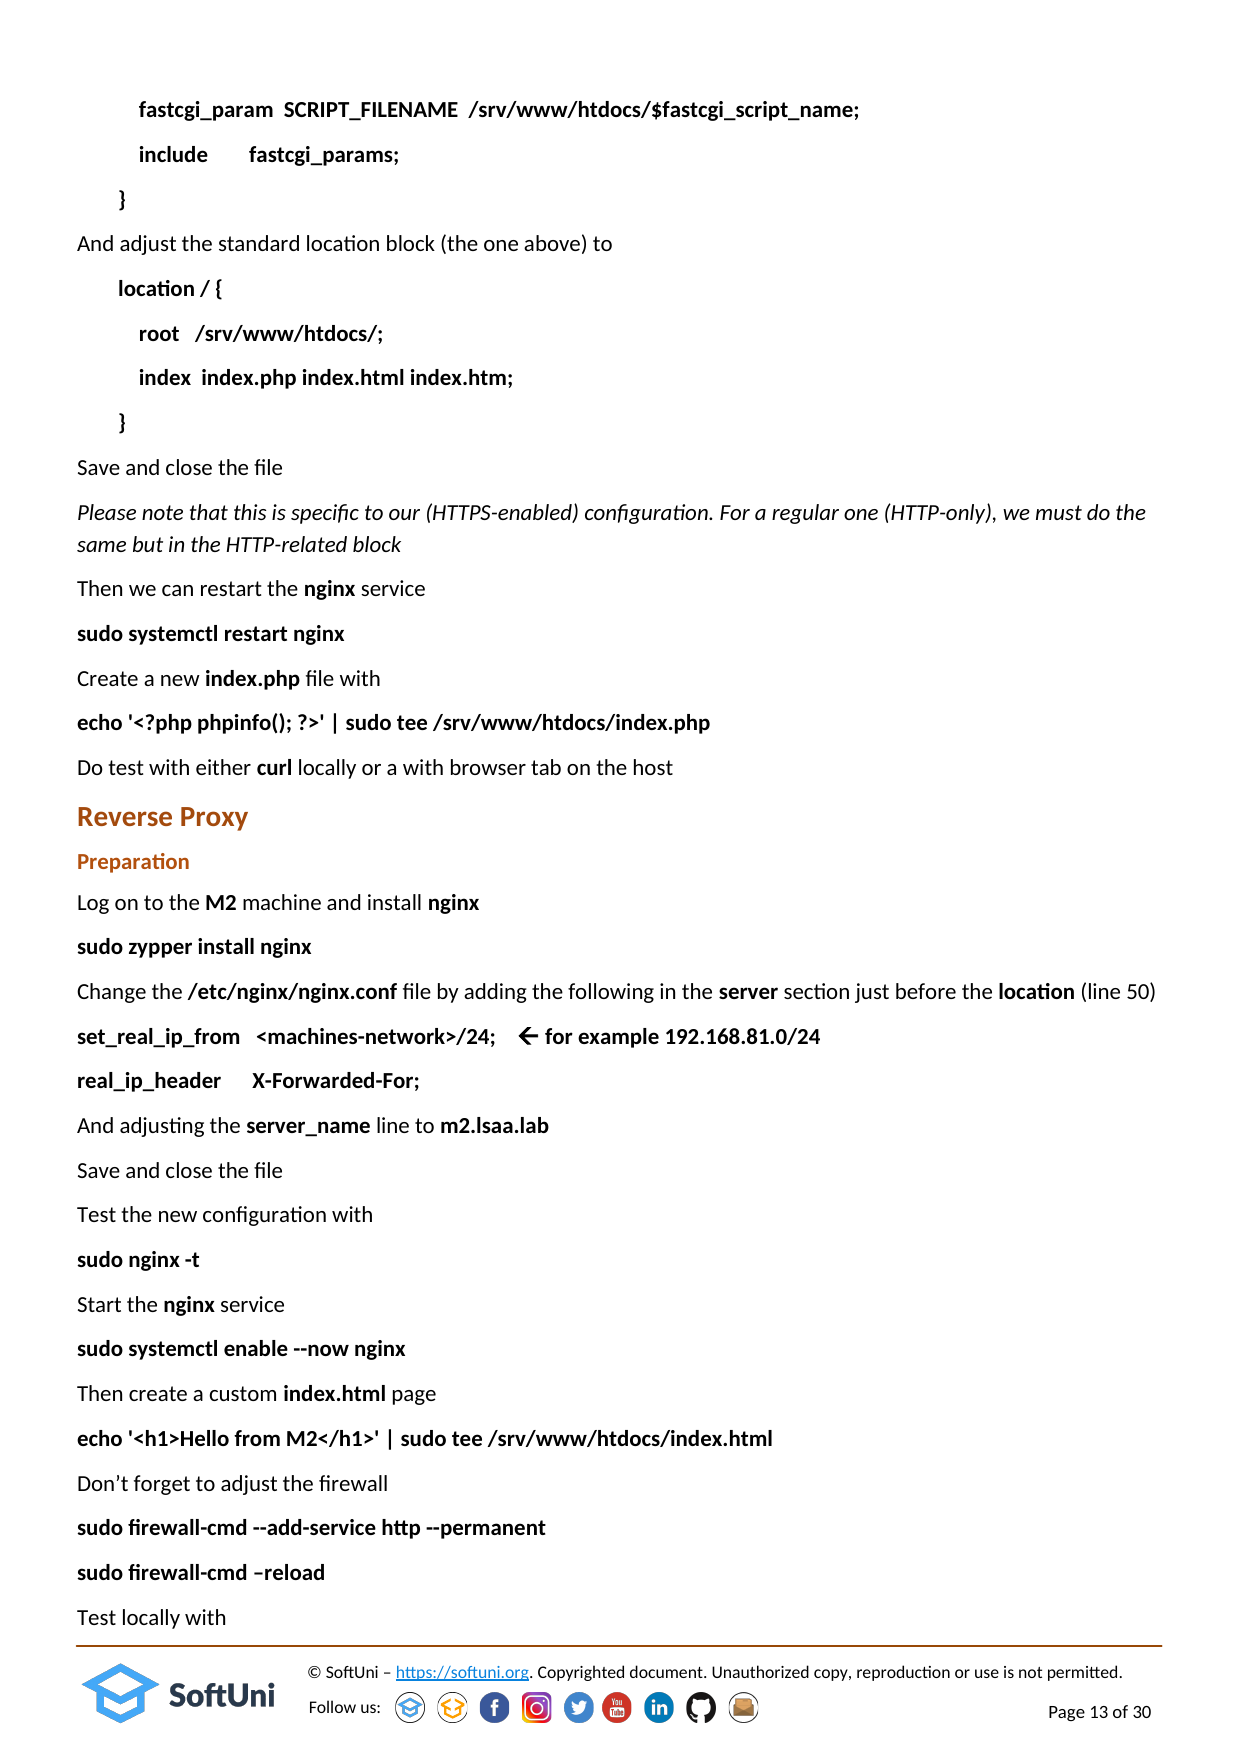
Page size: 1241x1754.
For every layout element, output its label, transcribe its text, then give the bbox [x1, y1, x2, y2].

picture [665, 1714, 674, 1723]
picture [437, 1692, 468, 1723]
text Do test with either curl locally or a with browser tab on the host [77, 753, 1163, 781]
subtitle Preparation [77, 847, 1163, 875]
picture [665, 1692, 674, 1701]
text Create a new index.php file with [77, 664, 1163, 692]
text location / { [77, 274, 1163, 302]
text Start the nginx service [77, 1290, 1163, 1318]
text Test the new configuration with [77, 1201, 1163, 1228]
text sudo firewall-cmd --add-service http --permanent [77, 1513, 1163, 1541]
text sudo systemctl enable --now nginx [77, 1334, 1163, 1363]
text } [77, 408, 1163, 436]
text Then we can restart the nginx service [77, 574, 1163, 602]
picture [522, 1692, 552, 1723]
text Please note that this is specific to our (HTTPS-enabled) configuration. For a regular one (HTTP-only), we must do the same but in the HTTP-related block [77, 498, 1163, 558]
picture [564, 1692, 594, 1723]
text And adjust the standard location block (the one above) to [77, 229, 1163, 257]
text root /srv/www/htdocs/; [77, 319, 1163, 347]
text sudo zypper install nginx [77, 932, 1163, 960]
picture [658, 1705, 667, 1714]
text sudo firewall-cmd –reload [77, 1558, 1163, 1586]
text set_real_ip_from <machines-network>/24; for example 192.168.81.0/24 [77, 1022, 1163, 1050]
text Log on to the M2 machine and install nginx [77, 888, 1163, 916]
text sudo nginx -t [77, 1245, 1163, 1273]
text Test locally with [77, 1603, 1163, 1631]
text echo '<?php phpinfo(); ?>' | sudo tee /srv/www/htdocs/index.php [77, 708, 1163, 737]
picture [395, 1692, 425, 1723]
picture [644, 1692, 653, 1701]
picture [75, 1658, 281, 1729]
text include fastcgi_params; [77, 140, 1163, 168]
picture [728, 1692, 759, 1723]
text sudo systemctl restart nginx [77, 619, 1163, 647]
text index index.php index.html index.htm; [77, 363, 1163, 392]
picture [644, 1714, 653, 1723]
subtitle Reverse Proxy [77, 798, 1163, 833]
text Save and close the file [77, 1156, 1163, 1184]
text Change the /etc/nginx/nginx.conf file by adding the following in the server section just before the location (line 50) [77, 977, 1163, 1005]
picture [479, 1692, 510, 1723]
text And adjusting the server_name line to m2.lsaa.lab [77, 1111, 1163, 1139]
picture [602, 1692, 632, 1723]
text real_ip_header X-Forwarded-For; [77, 1066, 1163, 1094]
text fastcgi_param SCRIPT_FILENAME /srv/www/htdocs/$fastcgi_script_name; [77, 95, 1163, 123]
text Then create a custom index.html page [77, 1379, 1163, 1407]
text Don’t forget to adjust the firewall [77, 1469, 1163, 1497]
text Save and close the file [77, 453, 1163, 481]
picture [686, 1692, 716, 1723]
text echo '<h1>Hello from M2</h1>' | sudo tee /srv/www/htdocs/index.html [77, 1424, 1163, 1452]
text } [77, 185, 1163, 213]
